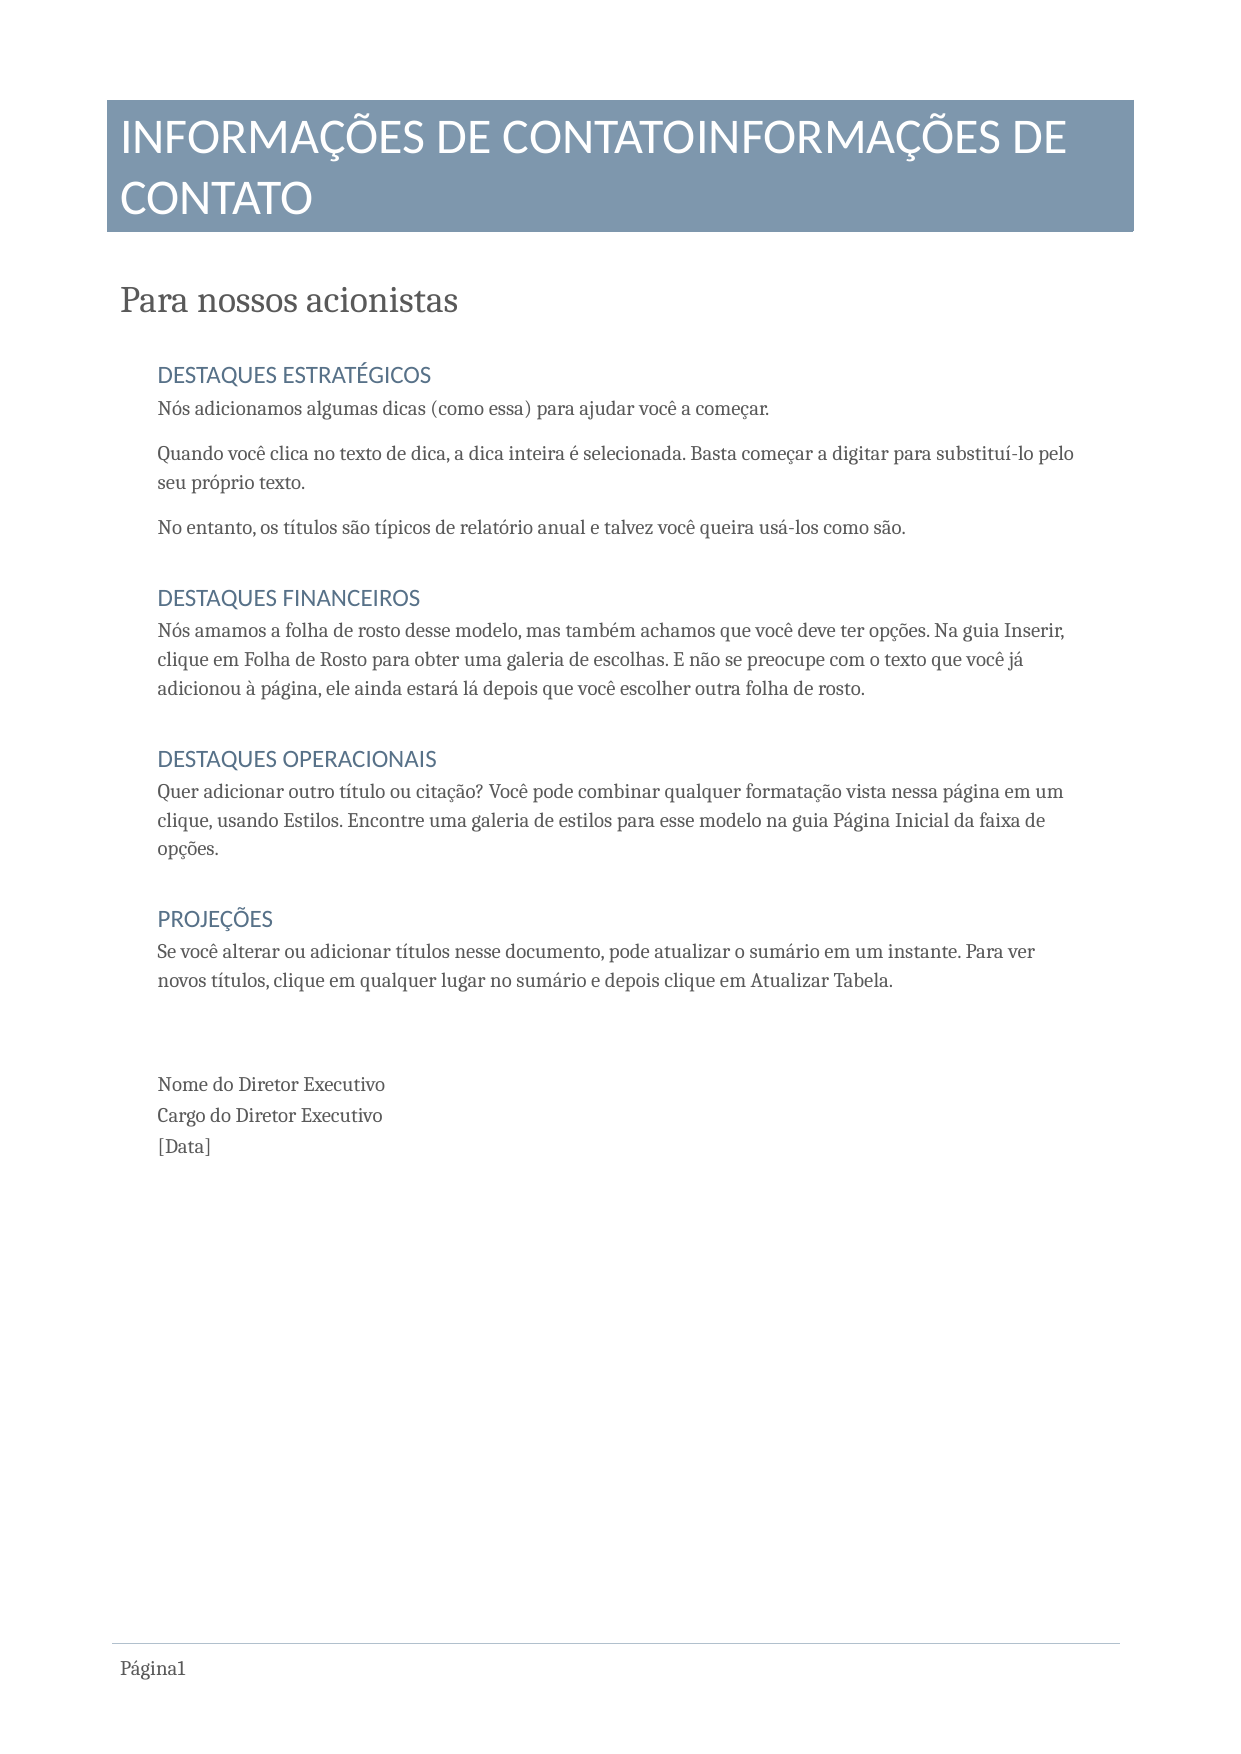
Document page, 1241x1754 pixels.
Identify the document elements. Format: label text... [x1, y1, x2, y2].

text Destaques financeiros [157, 582, 1083, 613]
text Projeções [157, 903, 1083, 934]
text Para nossos acionistas [120, 279, 1120, 322]
text Destaques estratégicos [157, 359, 1083, 390]
text Destaques operacionais [157, 743, 1083, 773]
